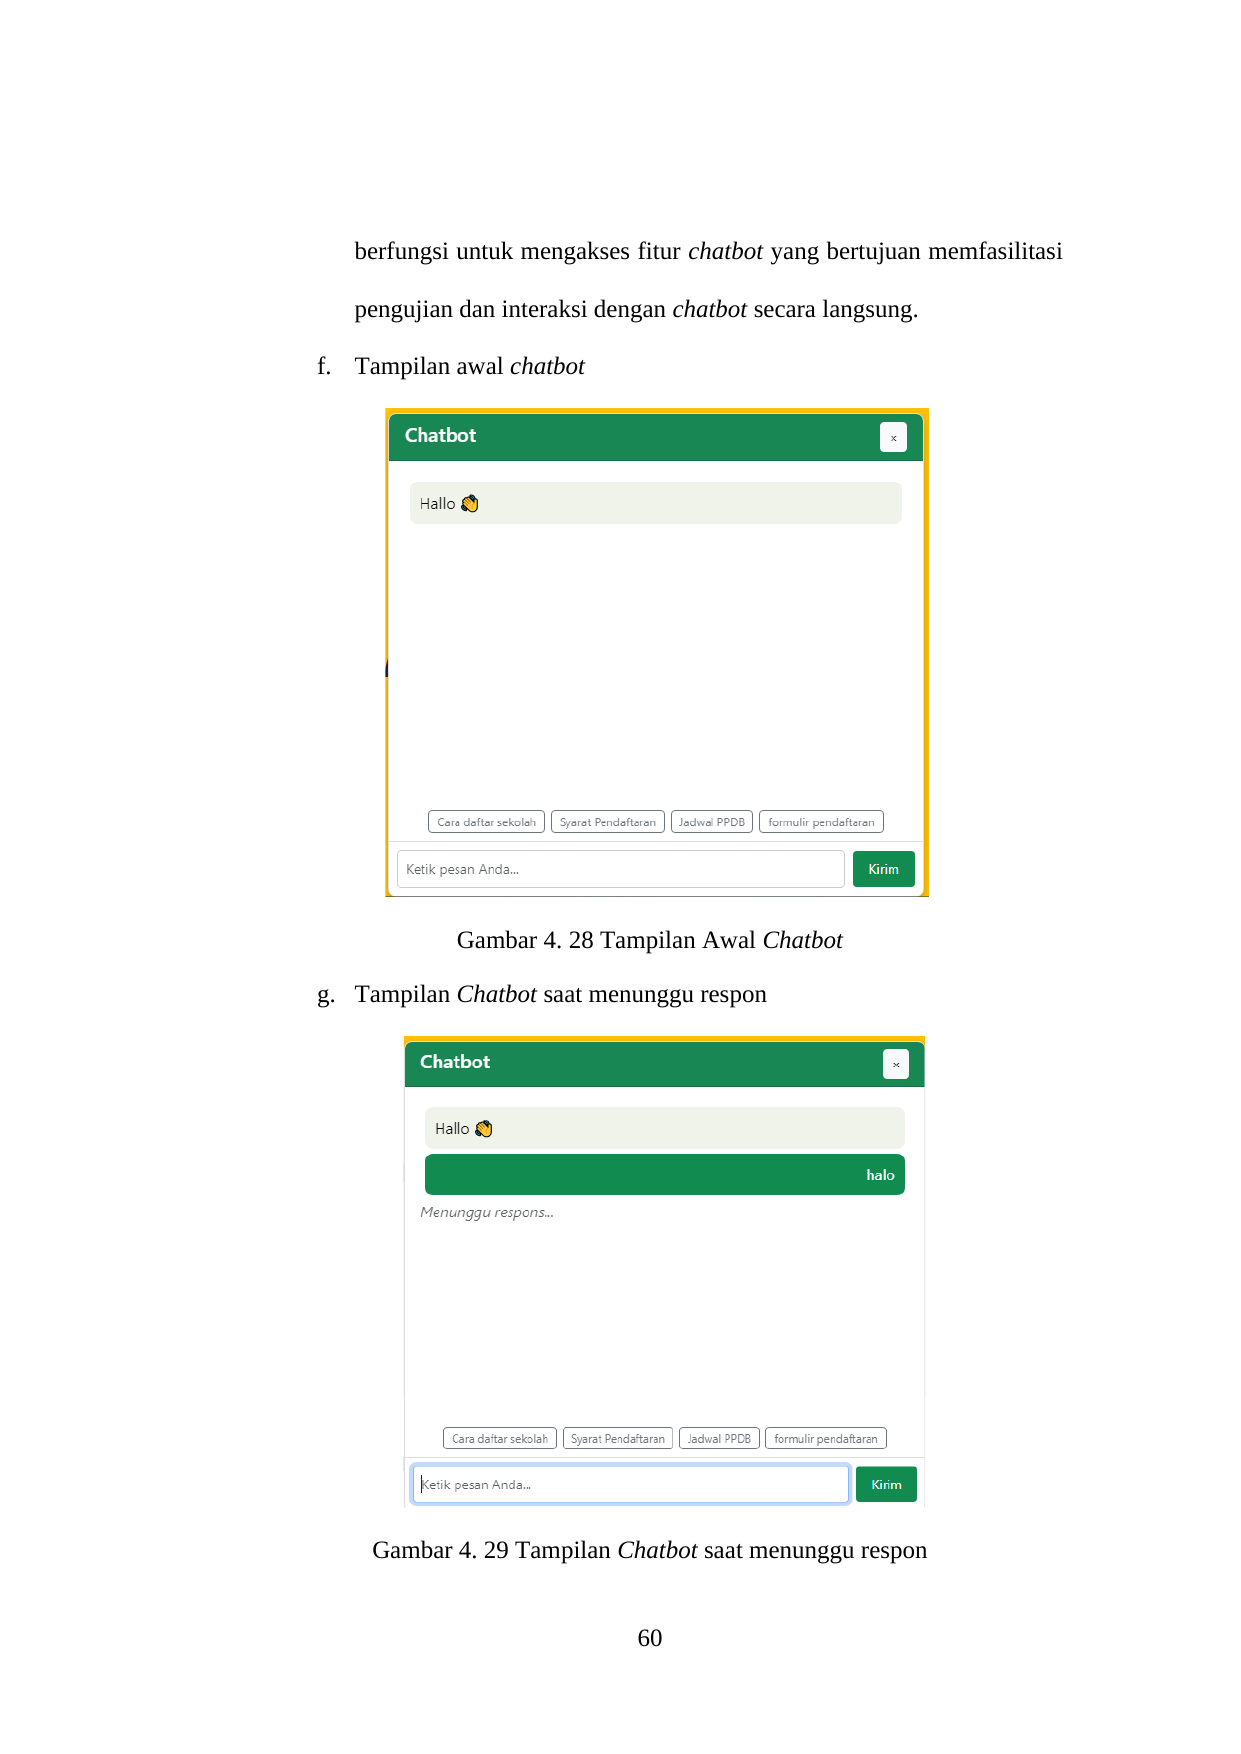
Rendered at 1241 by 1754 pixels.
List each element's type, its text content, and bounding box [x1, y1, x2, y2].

picture [403, 1036, 926, 1507]
text Gambar 4. 29 Tampilan Chatbot saat menunggu respon [236, 1535, 1063, 1564]
list Tampilan awal chatbot [317, 351, 1063, 380]
text Gambar 4. 28 Tampilan Awal Chatbot [236, 926, 1063, 954]
list Tampilan Chatbot saat menunggu respon [317, 979, 1063, 1008]
picture [385, 408, 929, 897]
